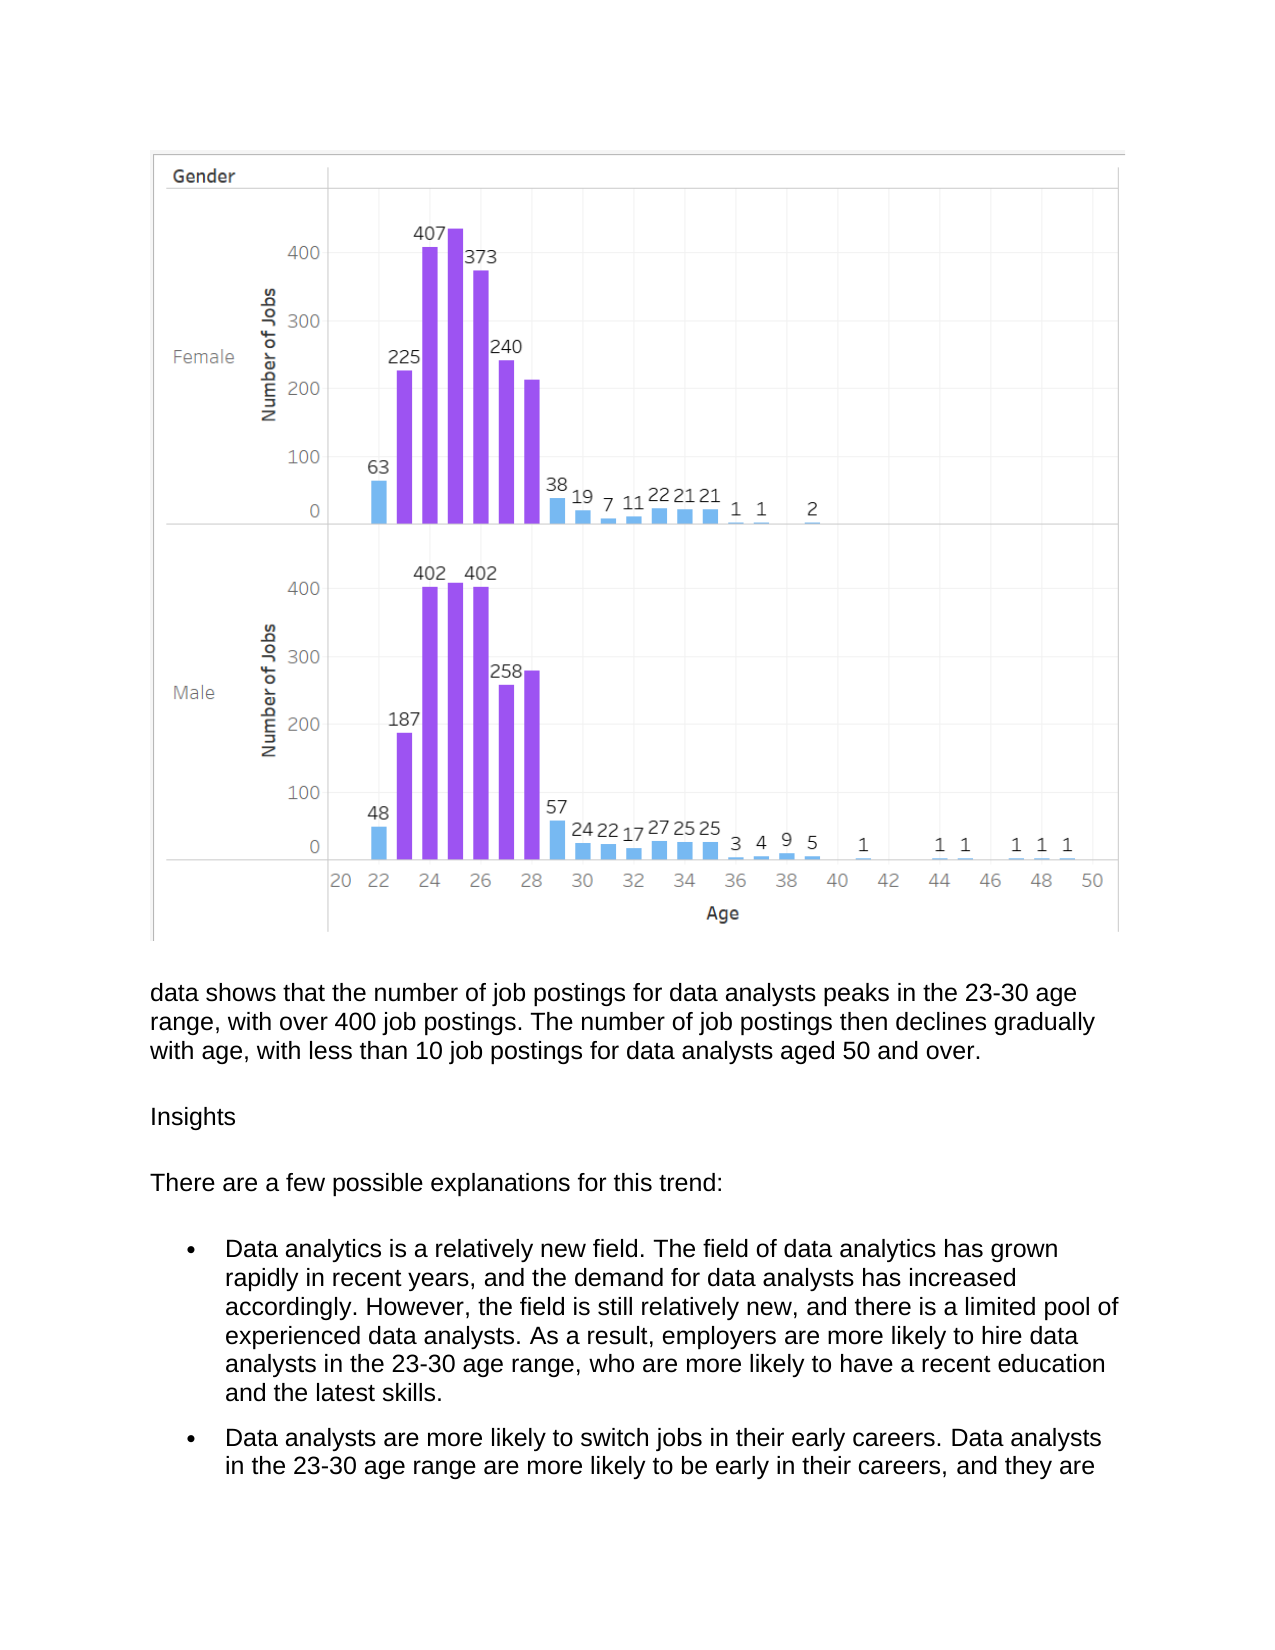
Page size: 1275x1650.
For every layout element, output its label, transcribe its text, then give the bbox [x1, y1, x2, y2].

picture [150, 150, 1125, 941]
text There are a few possible explanations for this trend: [150, 1168, 1125, 1197]
list Data analytics is a relatively new field. The field of data analytics has grown rapidly in recent years, and the demand for data analysts has increased accordingly. However, the field is still relatively new, and there is a limited pool of experienced data analysts. As a result, employers are more likely to hire data analysts in the 23-30 age range, who are more likely to have a recent education and the latest skills. [187, 1234, 1125, 1407]
text data shows that the number of job postings for data analysts peaks in the 23-30 age range, with over 400 job postings. The number of job postings then declines gradually with age, with less than 10 job postings for data analysts aged 50 and over. [150, 978, 1125, 1064]
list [187, 1422, 1125, 1480]
text Insights [150, 1102, 1125, 1131]
